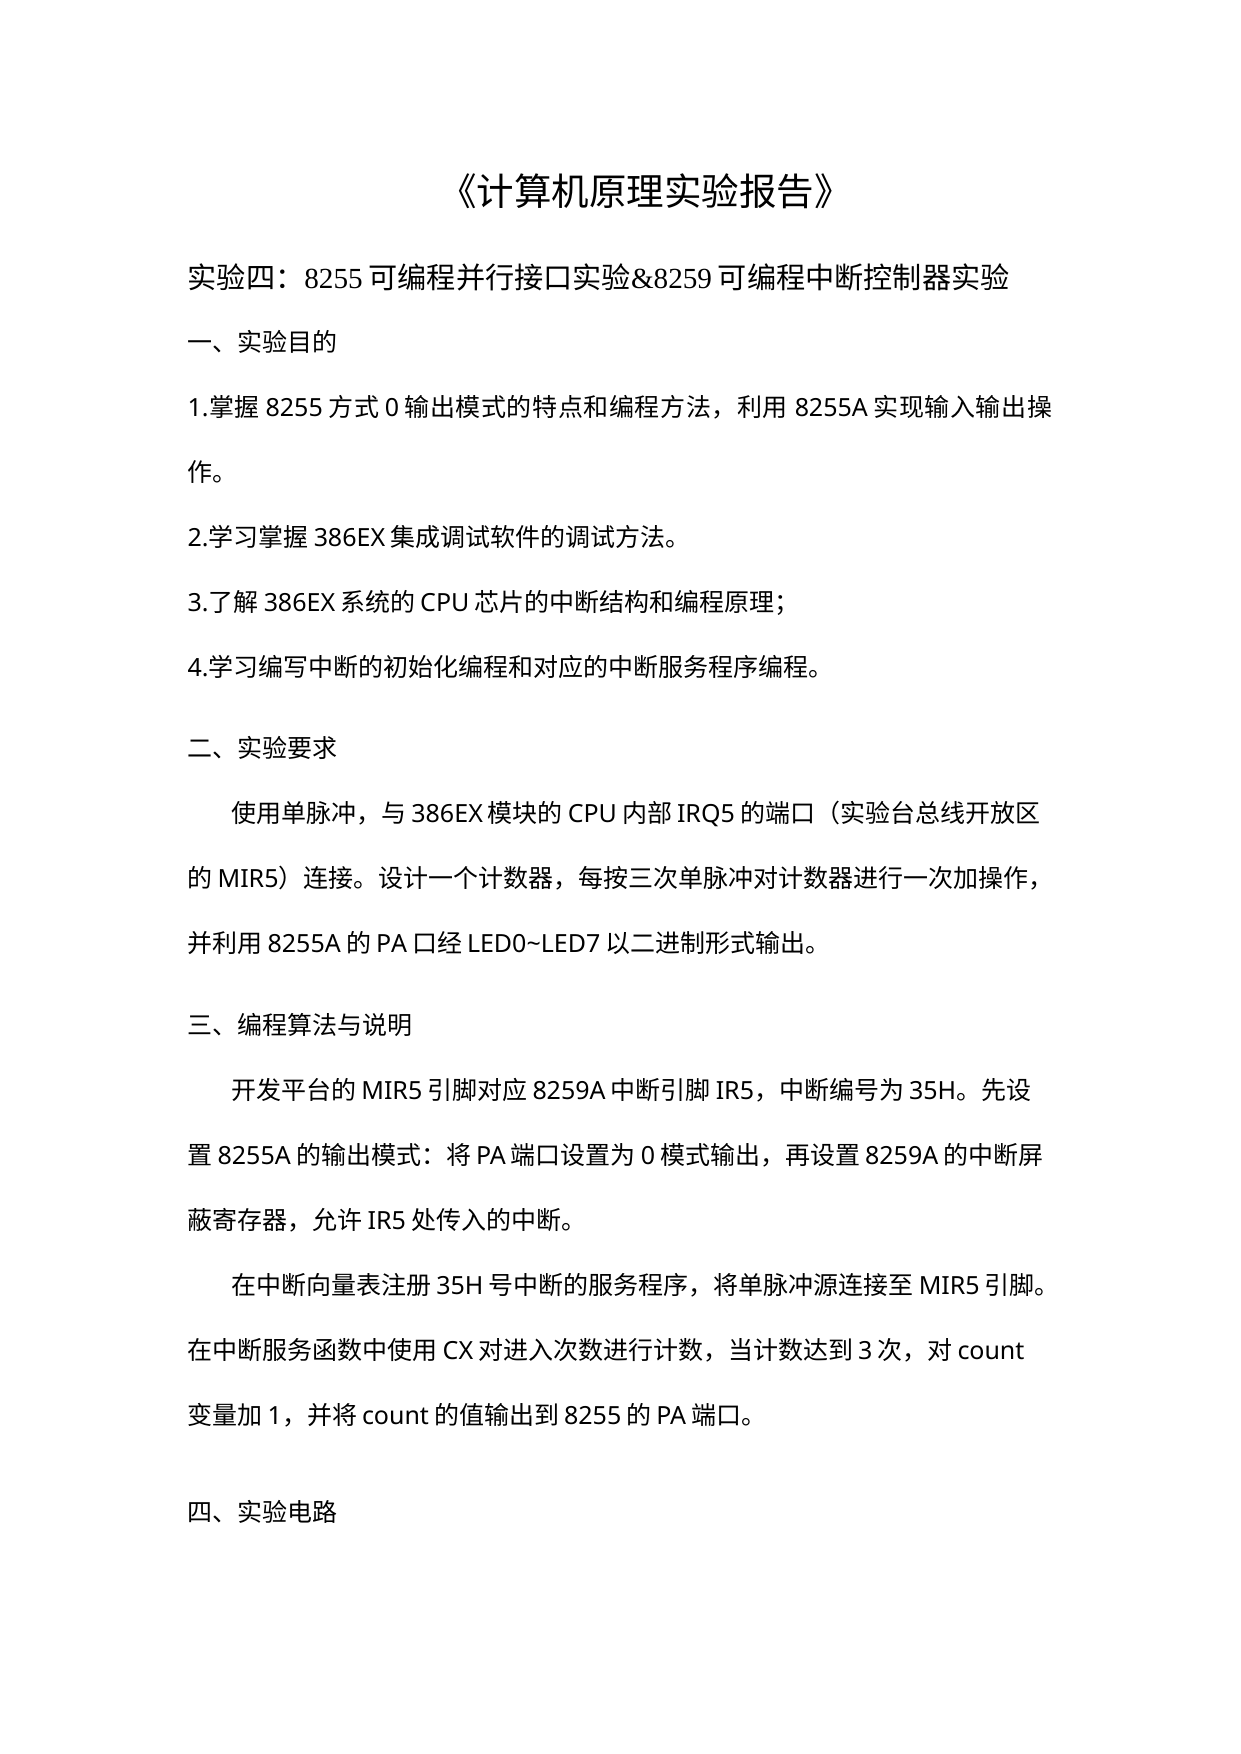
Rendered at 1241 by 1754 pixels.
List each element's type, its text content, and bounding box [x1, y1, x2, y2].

text 四、实验电路 [187, 1478, 1053, 1543]
text 使用单脉冲，与386EX模块的CPU内部IRQ5的端口（实验台总线开放区的MIR5）连接。设计一个计数器，每按三次单脉冲对计数器进行一次加操作，并利用8255A的PA口经LED0~LED7以二进制形式输出。 [187, 779, 1053, 974]
text 2.学习掌握386EX集成调试软件的调试方法。 [187, 503, 1053, 568]
text 二、实验要求 [187, 714, 1053, 779]
text 3.了解386EX系统的CPU芯片的中断结构和编程原理； [187, 568, 1053, 633]
text 1.掌握8255方式0输出模式的特点和编程方法，利用8255A实现输入输出操作。 [187, 373, 1053, 503]
text 在中断向量表注册35H号中断的服务程序，将单脉冲源连接至MIR5引脚。在中断服务函数中使用CX对进入次数进行计数，当计数达到3次，对count变量加1，并将count的值输出到8255的PA端口。 [187, 1251, 1053, 1446]
text 4.学习编写中断的初始化编程和对应的中断服务程序编程。 [187, 633, 1053, 698]
text 三、编程算法与说明 [187, 991, 1053, 1056]
text 实验四：8255可编程并行接口实验&8259可编程中断控制器实验 [187, 243, 1053, 308]
text 《计算机原理实验报告》 [187, 162, 1053, 216]
text 开发平台的MIR5引脚对应8259A中断引脚IR5，中断编号为35H。先设置8255A的输出模式：将PA端口设置为0模式输出，再设置8259A的中断屏蔽寄存器，允许IR5处传入的中断。 [187, 1056, 1053, 1251]
text 一、实验目的 [187, 308, 1053, 373]
